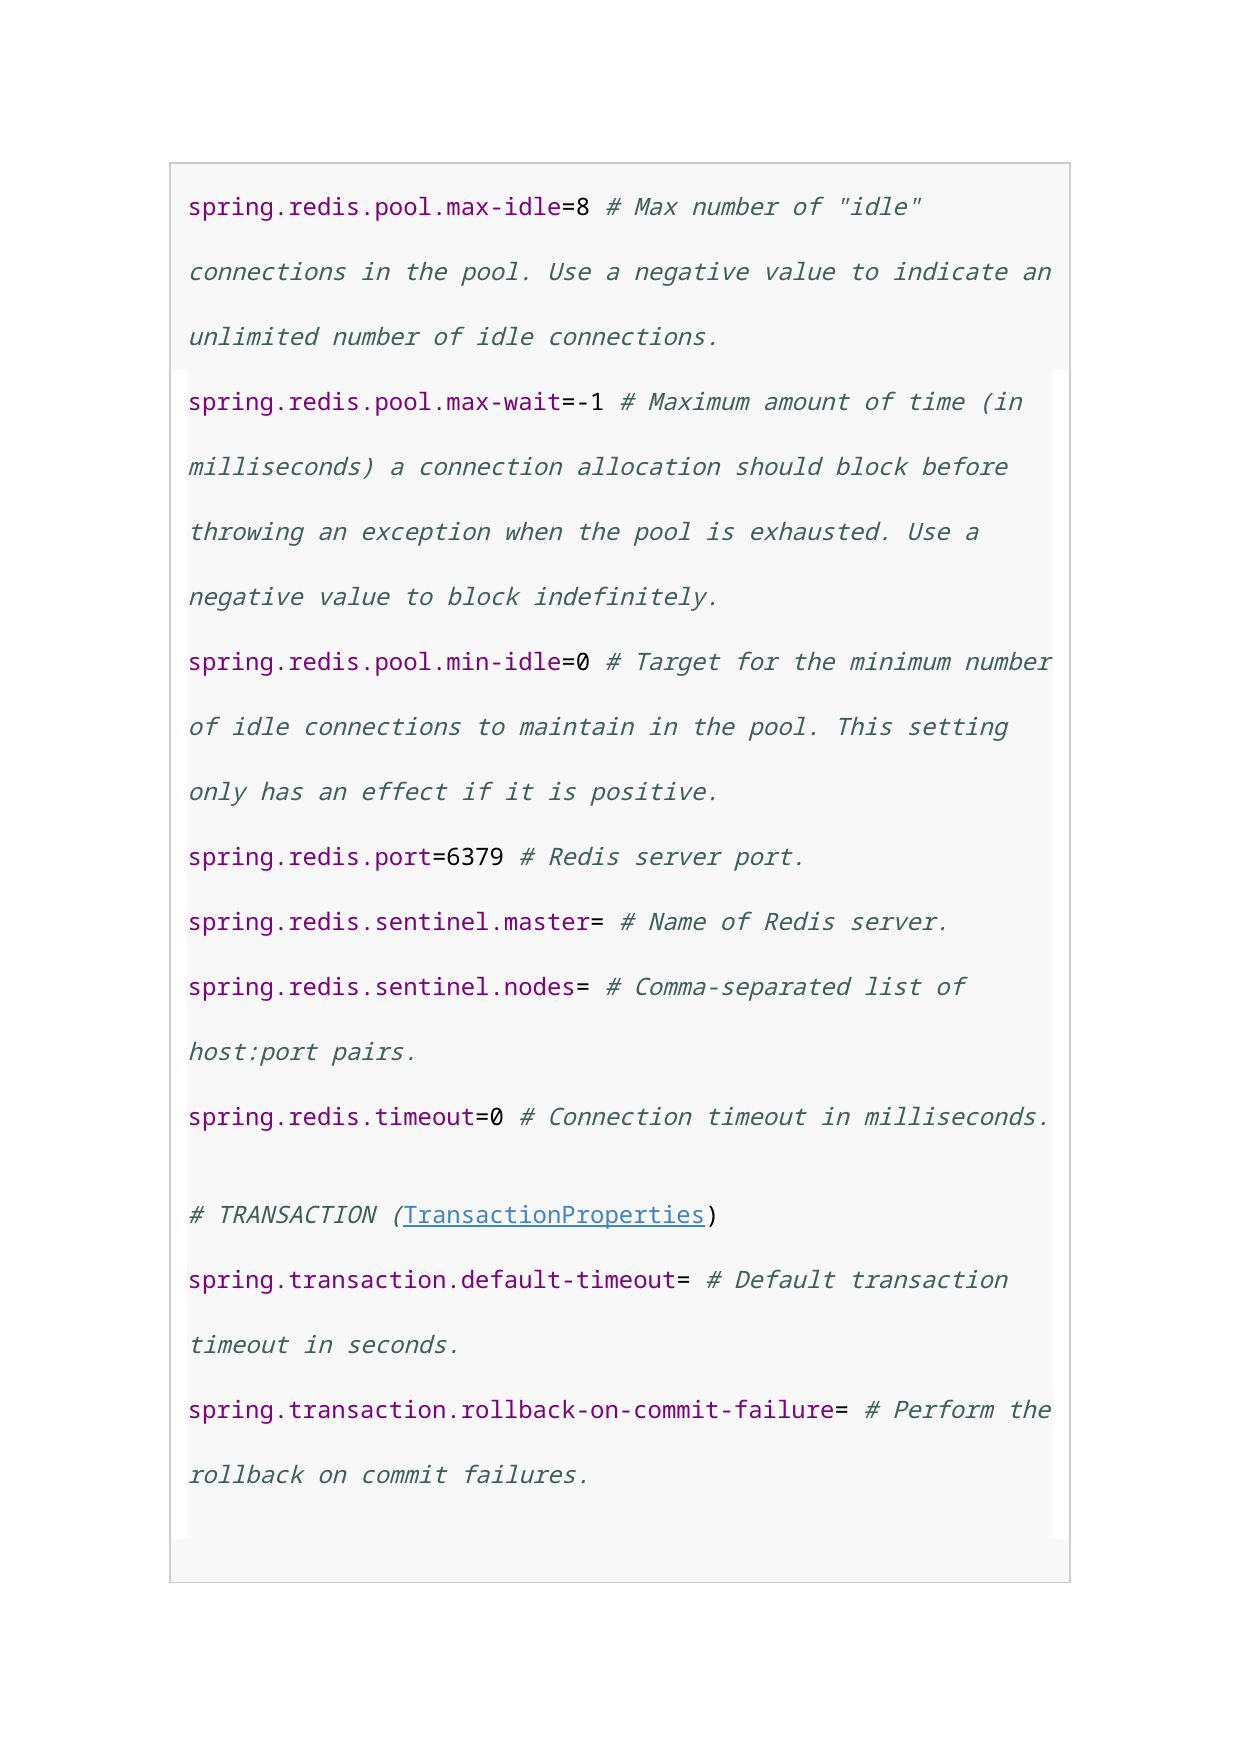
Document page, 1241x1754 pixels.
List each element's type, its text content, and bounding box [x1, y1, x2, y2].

text spring.redis.sentinel.master= # Name of Redis server. [187, 889, 1053, 954]
text spring.transaction.default-timeout= # Default transaction timeout in seconds. [187, 1246, 1053, 1376]
text spring.redis.sentinel.nodes= # Comma-separated list of host:port pairs. [187, 954, 1053, 1084]
text spring.redis.pool.max-wait=-1 # Maximum amount of time (in milliseconds) a connection allocation should block before throwing an exception when the pool is exhausted. Use a negative value to block indefinitely. [187, 369, 1053, 629]
text spring.redis.pool.max-idle=8 # Max number of "idle" connections in the pool. Use a negative value to indicate an unlimited number of idle connections. [171, 164, 1069, 369]
text spring.transaction.rollback-on-commit-failure= # Perform the rollback on commit failures. [187, 1376, 1053, 1506]
text spring.redis.pool.min-idle=0 # Target for the minimum number of idle connections to maintain in the pool. This setting only has an effect if it is positive. [187, 629, 1053, 824]
text # TRANSACTION (TransactionProperties) [187, 1181, 1053, 1246]
text spring.redis.timeout=0 # Connection timeout in milliseconds. [187, 1084, 1053, 1149]
text spring.redis.port=6379 # Redis server port. [187, 824, 1053, 889]
